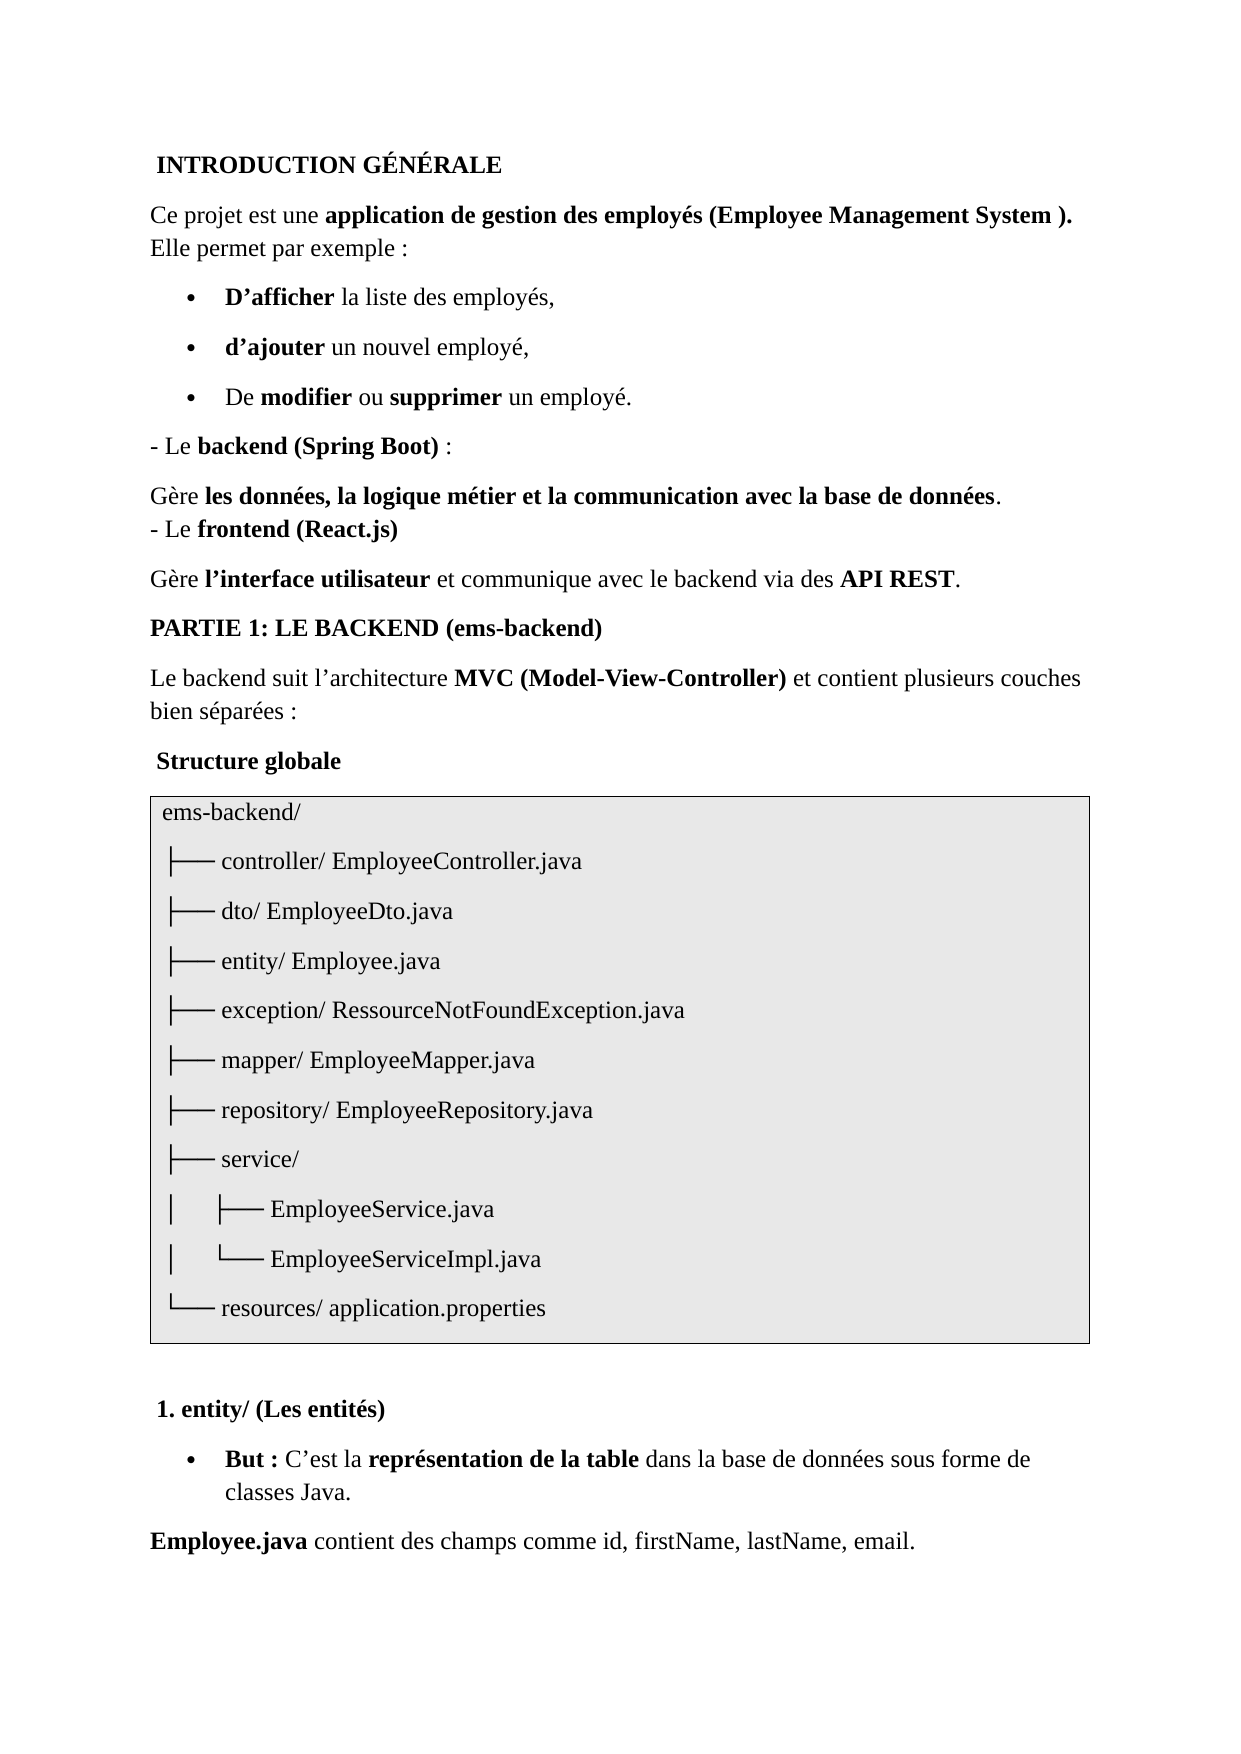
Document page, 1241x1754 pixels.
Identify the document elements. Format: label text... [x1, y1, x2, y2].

text PARTIE 1: LE BACKEND (ems-backend) [150, 613, 1090, 642]
text - Le backend (Spring Boot) : [150, 431, 1090, 460]
list But : C’est la représentation de la table dans la base de données sous forme de classes Java. [187, 1444, 1090, 1505]
text Structure globale [150, 746, 1090, 775]
list De modifier ou supprimer un employé. [187, 382, 1090, 411]
list D’afficher la liste des employés, [187, 282, 1090, 311]
text Ce projet est une application de gestion des employés (Employee Management System ). Elle permet par exemple : [150, 200, 1090, 261]
text Le backend suit l’architecture MVC (Model-View-Controller) et contient plusieurs couches bien séparées : [150, 663, 1090, 725]
text Employee.java contient des champs comme id, firstName, lastName, email. [150, 1526, 1090, 1555]
list d’ajouter un nouvel employé, [187, 332, 1090, 361]
text 1. entity/ (Les entités) [150, 1394, 1090, 1423]
text Gère l’interface utilisateur et communique avec le backend via des API REST. [150, 564, 1090, 593]
text Gère les données, la logique métier et la communication avec la base de données. - Le frontend (React.js) [150, 481, 1090, 543]
text INTRODUCTION GÉNÉRALE [150, 150, 1090, 179]
table_header ems-backend/ ├── controller/ EmployeeController.java ├── dto/ EmployeeDto.java ├── entity/ Employee.java ├── exception/ RessourceNotFoundException.java ├── mapper/ EmployeeMapper.java ├── repository/ EmployeeRepository.java ├── service/ │ ├── EmployeeService.java │ └── EmployeeServiceImpl.java └── resources/ application.properties [151, 797, 1089, 1343]
